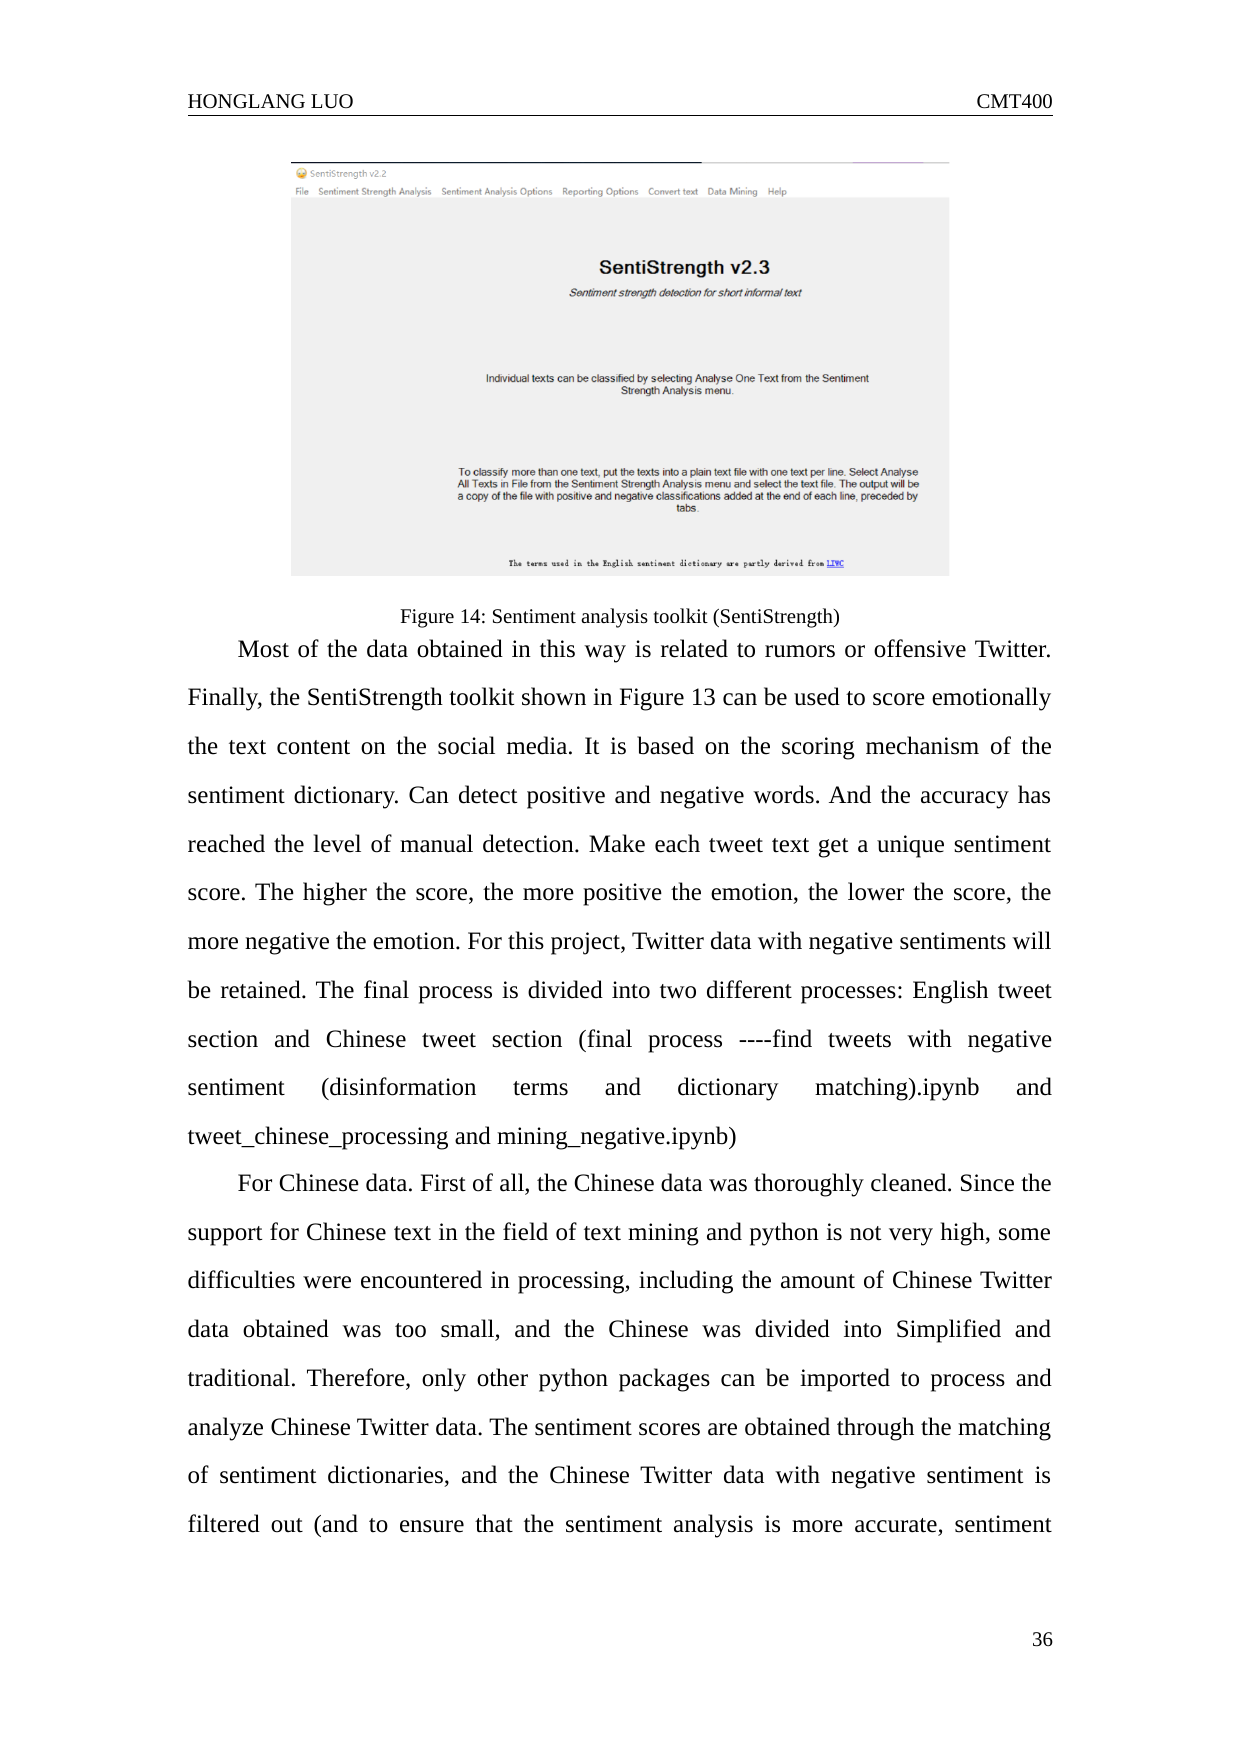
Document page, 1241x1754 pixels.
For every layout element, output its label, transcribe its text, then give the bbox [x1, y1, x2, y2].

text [187, 1166, 1053, 1540]
text Most of the data obtained in this way is related to rumors or offensive Twitter. Finally, the SentiStrength toolkit shown in Figure 13 can be used to score emotionally the text content on the social media. It is based on the scoring mechanism of the sentiment dictionary. Can detect positive and negative words. And the accuracy has reached the level of manual detection. Make each tweet text get a unique sentiment score. The higher the score, the more positive the emotion, the lower the score, the more negative the emotion. For this project, Twitter data with negative sentiments will be retained. The final process is divided into two different processes: English tweet section and Chinese tweet section (final process ----find tweets with negative sentiment (disinformation terms and dictionary matching).ipynb and tweet_chinese_processing and mining_negative.ipynb) [187, 632, 1053, 1152]
picture [291, 162, 950, 576]
text Figure 14: Sentiment analysis toolkit (SentiStrength) [187, 599, 1053, 632]
